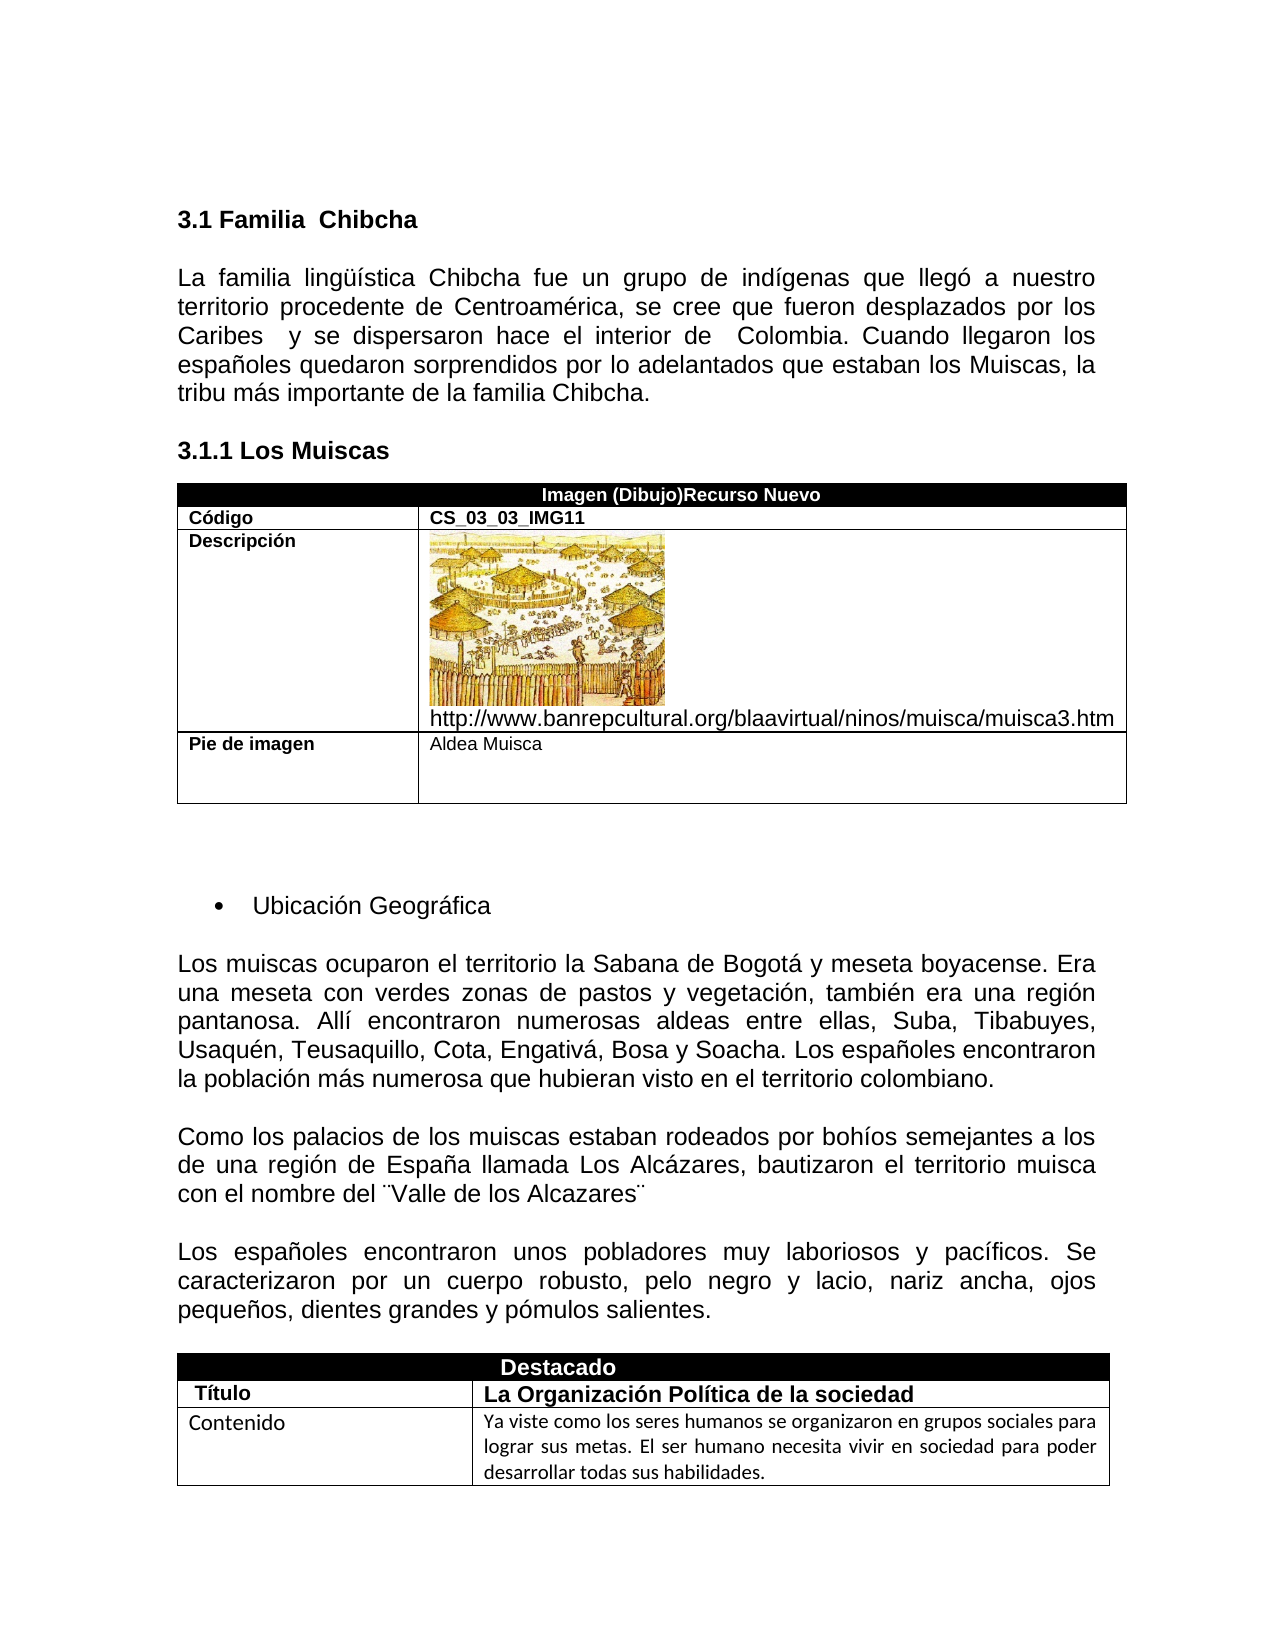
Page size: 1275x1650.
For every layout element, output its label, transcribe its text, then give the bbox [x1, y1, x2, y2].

text Los muiscas ocuparon el territorio la Sabana de Bogotá y meseta boyacense. Era una meseta con verdes zonas de pastos y vegetación, también era una región pantanosa. Allí encontraron numerosas aldeas entre ellas, Suba, Tibabuyes, Usaquén, Teusaquillo, Cota, Engativá, Bosa y Soacha. Los españoles encontraron la población más numerosa que hubieran visto en el territorio colombiano. [177, 949, 1098, 1092]
text 3.1 Familia Chibcha [177, 206, 1098, 234]
table_cell Título [178, 1381, 472, 1407]
text 3.1.1 Los Muiscas [177, 436, 1098, 465]
list Ubicación Geográfica [215, 891, 1098, 919]
table_cell Contenido [178, 1408, 472, 1484]
text La familia lingüística Chibcha fue un grupo de indígenas que llegó a nuestro territorio procedente de Centroamérica, se cree que fueron desplazados por los Caribes y se dispersaron hace el interior de Colombia. Cuando llegaron los españoles quedaron sorprendidos por lo adelantados que estaban los Muiscas, la tribu más importante de la familia Chibcha. [177, 263, 1098, 407]
picture [429, 530, 665, 706]
table_header Destacado [178, 1354, 1109, 1380]
text Como los palacios de los muiscas estaban rodeados por bohíos semejantes a los de una región de España llamada Los Alcázares, bautizaron el territorio muisca con el nombre del ¨Valle de los Alcazares¨ [177, 1122, 1098, 1208]
table_cell Código [178, 507, 418, 529]
text Los españoles encontraron unos pobladores muy laboriosos y pacíficos. Se caracterizaron por un cuerpo robusto, pelo negro y lacio, nariz ancha, ojos pequeños, dientes grandes y pómulos salientes. [177, 1237, 1098, 1323]
table_cell Descripción [178, 530, 418, 731]
table_cell Pie de imagen [178, 733, 418, 803]
table_header Imagen (Dibujo)Recurso Nuevo [178, 484, 1126, 506]
table_cell CS_03_03_IMG11 [419, 507, 1126, 529]
table_cell Aldea Muisca [419, 733, 1126, 803]
table_cell http://www.banrepcultural.org/blaavirtual/ninos/muisca/muisca3.htm [419, 530, 1126, 731]
table_cell La Organización Política de la sociedad [473, 1381, 1109, 1407]
